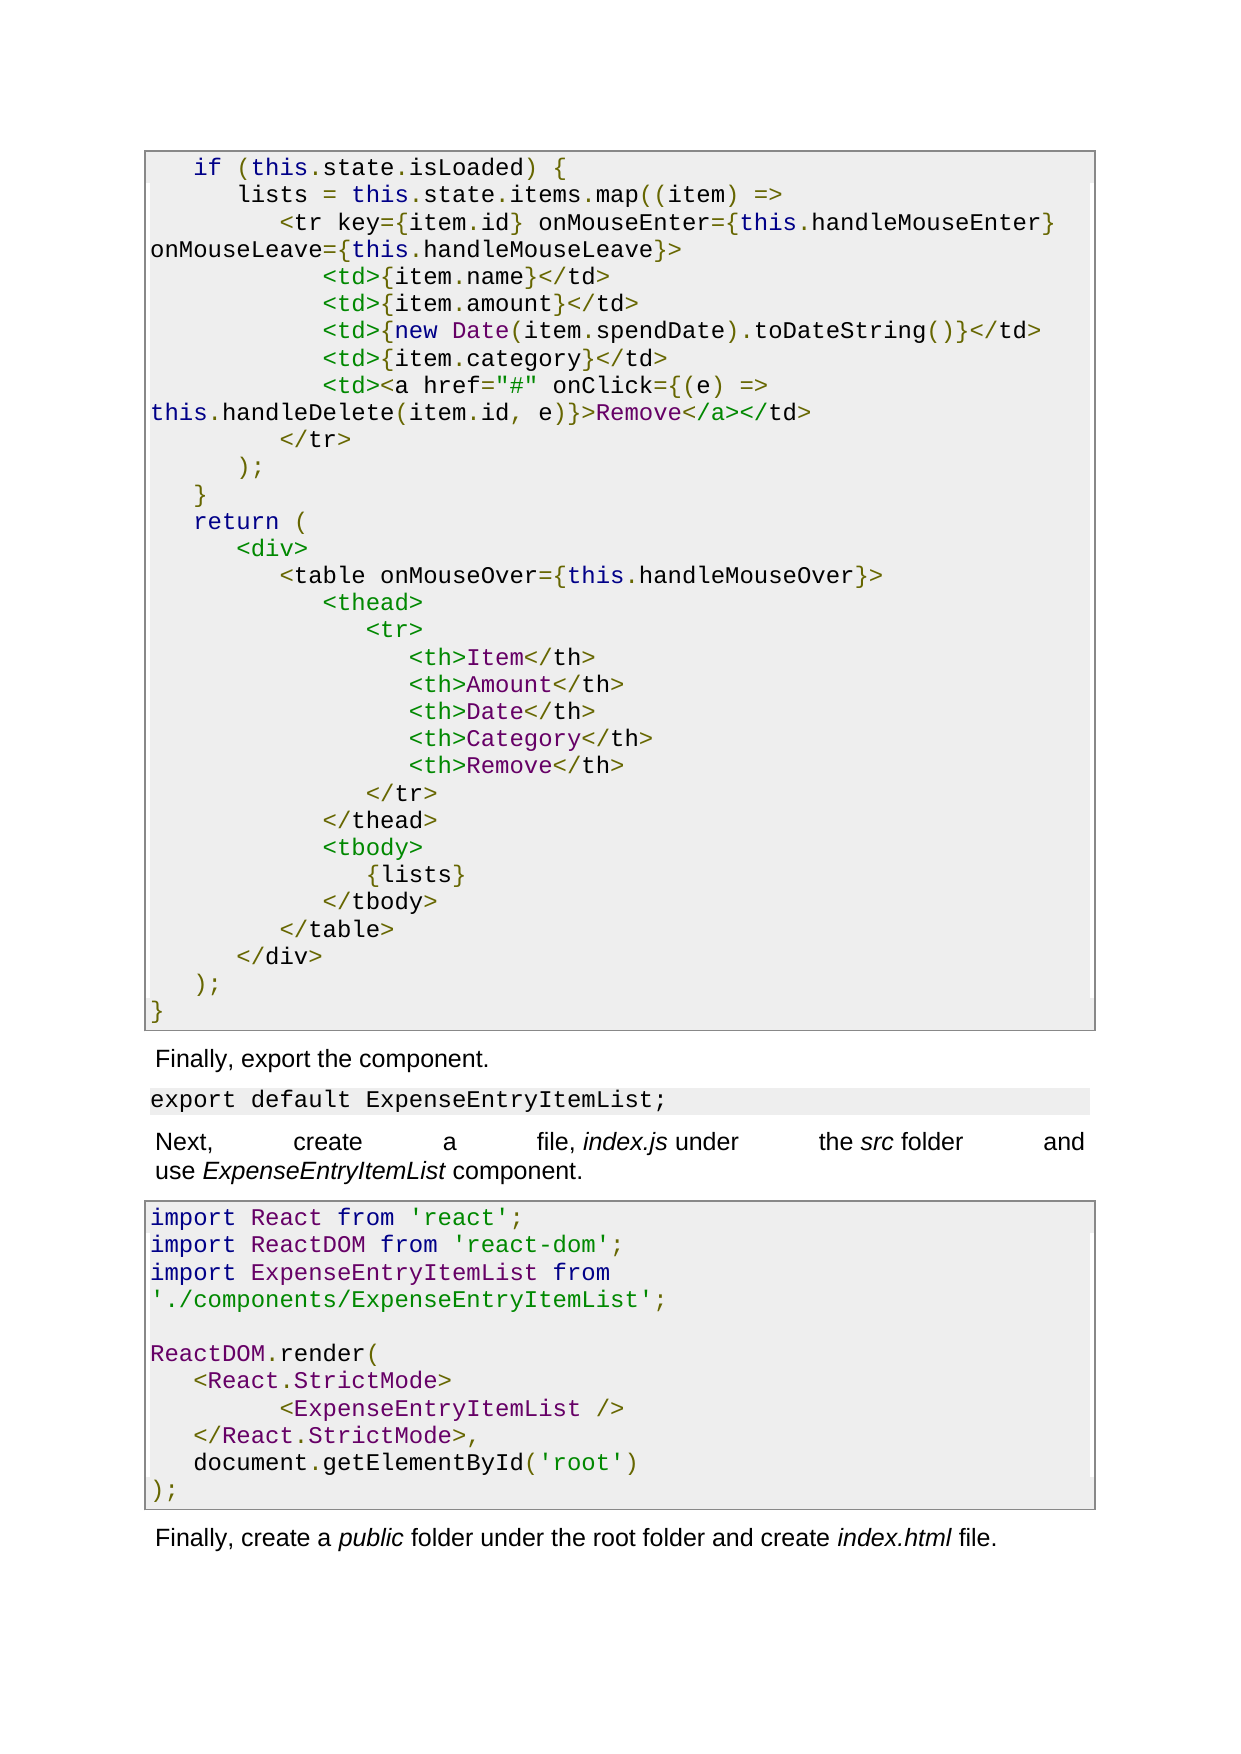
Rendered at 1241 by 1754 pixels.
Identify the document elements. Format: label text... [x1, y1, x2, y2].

text <tr> [150, 618, 1090, 645]
text {lists} [150, 863, 1090, 890]
text <thead> [150, 591, 1090, 618]
text <td>{item.name}</td> [150, 264, 1090, 292]
text </tr> [150, 781, 1090, 808]
text ReactDOM.render( [150, 1342, 1090, 1369]
text lists = this.state.items.map((item) => [150, 183, 1090, 210]
text <th>Category</th> [150, 727, 1090, 754]
text document.getElementById('root') [150, 1450, 1090, 1472]
text <th>Amount</th> [150, 672, 1090, 699]
text <table onMouseOver={this.handleMouseOver}> [150, 563, 1090, 591]
text </thead> [150, 808, 1090, 835]
text ); [150, 455, 1090, 482]
text ); [150, 971, 1090, 993]
text import React from 'react'; [146, 1202, 1094, 1233]
text <td><a href="#" onClick={(e) => this.handleDelete(item.id, e)}>Remove</a></td> [150, 373, 1090, 428]
text </React.StrictMode>, [150, 1423, 1090, 1450]
text <th>Remove</th> [150, 754, 1090, 781]
text <tr key={item.id} onMouseEnter={this.handleMouseEnter} onMouseLeave={this.handleMouseLeave}> [150, 210, 1090, 264]
text import ExpenseEntryItemList from './components/ExpenseEntryItemList'; [150, 1260, 1090, 1314]
text <div> [150, 536, 1090, 563]
text <th>Date</th> [150, 699, 1090, 727]
text return ( [150, 509, 1090, 536]
text </tr> [150, 428, 1090, 455]
text Next, create a file, index.js under the src folder and use ExpenseEntryItemList component. [155, 1127, 1085, 1185]
text import ReactDOM from 'react-dom'; [150, 1233, 1090, 1260]
text </tbody> [150, 890, 1090, 917]
text <td>{item.category}</td> [150, 346, 1090, 373]
text </table> [150, 917, 1090, 944]
text <th>Item</th> [150, 645, 1090, 672]
text Finally, create a public folder under the root folder and create index.html file. [155, 1523, 1085, 1552]
text <tbody> [150, 835, 1090, 863]
text if (this.state.isLoaded) { [146, 152, 1094, 183]
text </div> [150, 944, 1090, 971]
text export default ExpenseEntryItemList; [150, 1088, 1090, 1115]
text <td>{item.amount}</td> [150, 292, 1090, 319]
text <td>{new Date(item.spendDate).toDateString()}</td> [150, 319, 1090, 346]
text } [150, 482, 1090, 509]
text <ExpenseEntryItemList /> [150, 1396, 1090, 1423]
text } [146, 993, 1094, 1030]
text <React.StrictMode> [150, 1369, 1090, 1396]
text Finally, export the component. [155, 1044, 1085, 1073]
text ); [146, 1472, 1094, 1509]
